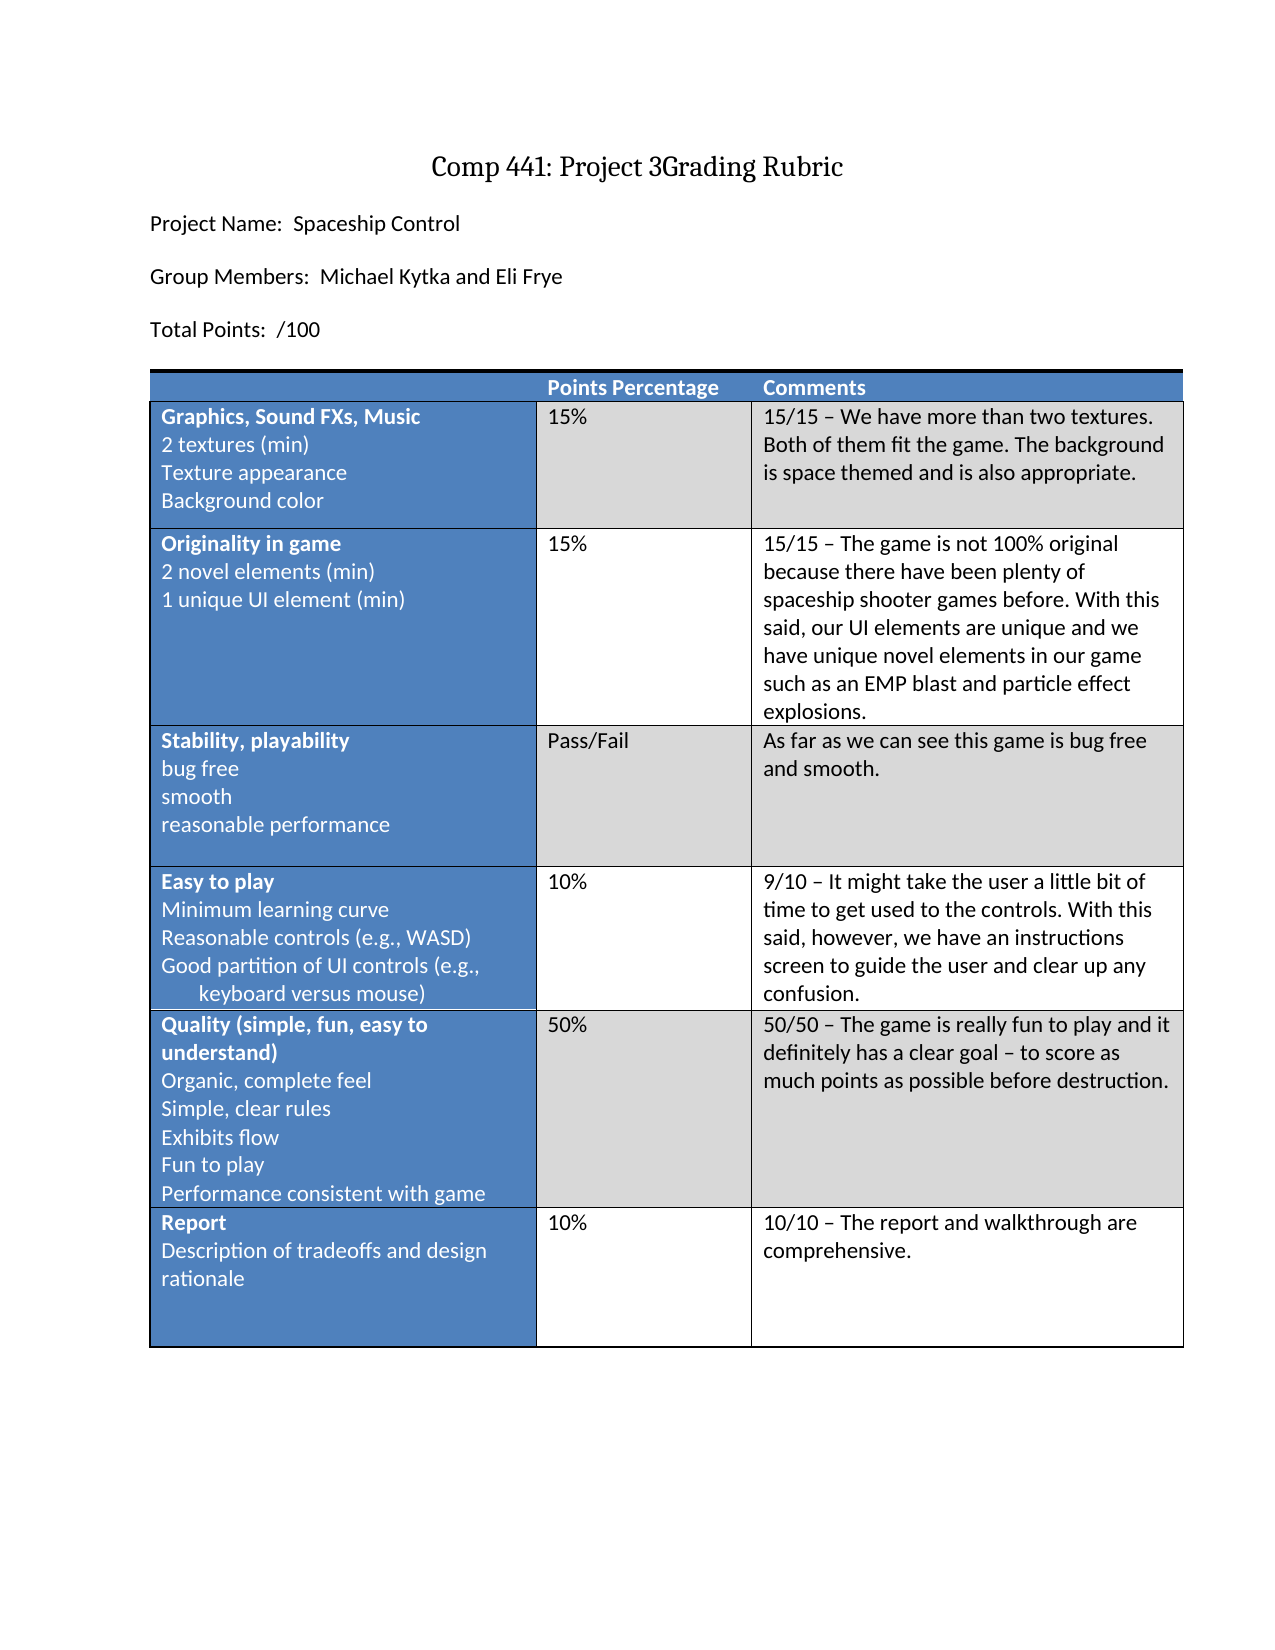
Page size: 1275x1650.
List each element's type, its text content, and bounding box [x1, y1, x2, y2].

table_cell Easy to play Minimum learning curve Reasonable controls (e.g., WASD) Good partition of UI controls (e.g., keyboard versus mouse) [151, 867, 536, 1009]
text Total Points: /100 [150, 315, 1125, 343]
table_cell 15/15 – The game is not 100% original because there have been plenty of spaceship shooter games before. With this said, our UI elements are unique and we have unique novel elements in our game such as an EMP blast and particle effect explosions. [752, 529, 1183, 725]
table_cell Report Description of tradeoffs and design rationale [151, 1208, 536, 1346]
table_cell Quality (simple, fun, easy to understand) Organic, complete feel Simple, clear rules Exhibits flow Fun to play Performance consistent with game [151, 1011, 536, 1207]
table_cell Stability, playability bug free smooth reasonable performance [151, 726, 536, 866]
table_cell 15% [537, 402, 751, 528]
table_cell Graphics, Sound FXs, Music 2 textures (min) Texture appearance Background color [151, 402, 536, 528]
table_cell 50/50 – The game is really fun to play and it definitely has a clear goal – to score as much points as possible before destruction. [752, 1011, 1183, 1207]
table_cell 15/15 – We have more than two textures. Both of them fit the game. The background is space themed and is also appropriate. [752, 402, 1183, 528]
table_header Points Percentage [536, 373, 752, 401]
table_header Comments [752, 373, 1183, 401]
text Comp 441: Project 3Grading Rubric [150, 150, 1125, 183]
table_cell Pass/Fail [537, 726, 751, 866]
table_cell 10% [537, 1208, 751, 1346]
table_cell As far as we can see this game is bug free and smooth. [752, 726, 1183, 866]
table_header [150, 373, 536, 401]
table_cell 15% [537, 529, 751, 725]
table_cell 10% [537, 867, 751, 1009]
table_cell 10/10 – The report and walkthrough are comprehensive. [752, 1208, 1183, 1346]
table_cell 50% [537, 1011, 751, 1207]
table_cell 9/10 – It might take the user a little bit of time to get used to the controls. With this said, however, we have an instructions screen to guide the user and clear up any confusion. [752, 867, 1183, 1009]
table_cell Originality in game 2 novel elements (min) 1 unique UI element (min) [151, 529, 536, 725]
text Project Name: Spaceship Control [150, 209, 1125, 237]
text Group Members: Michael Kytka and Eli Frye [150, 262, 1125, 290]
